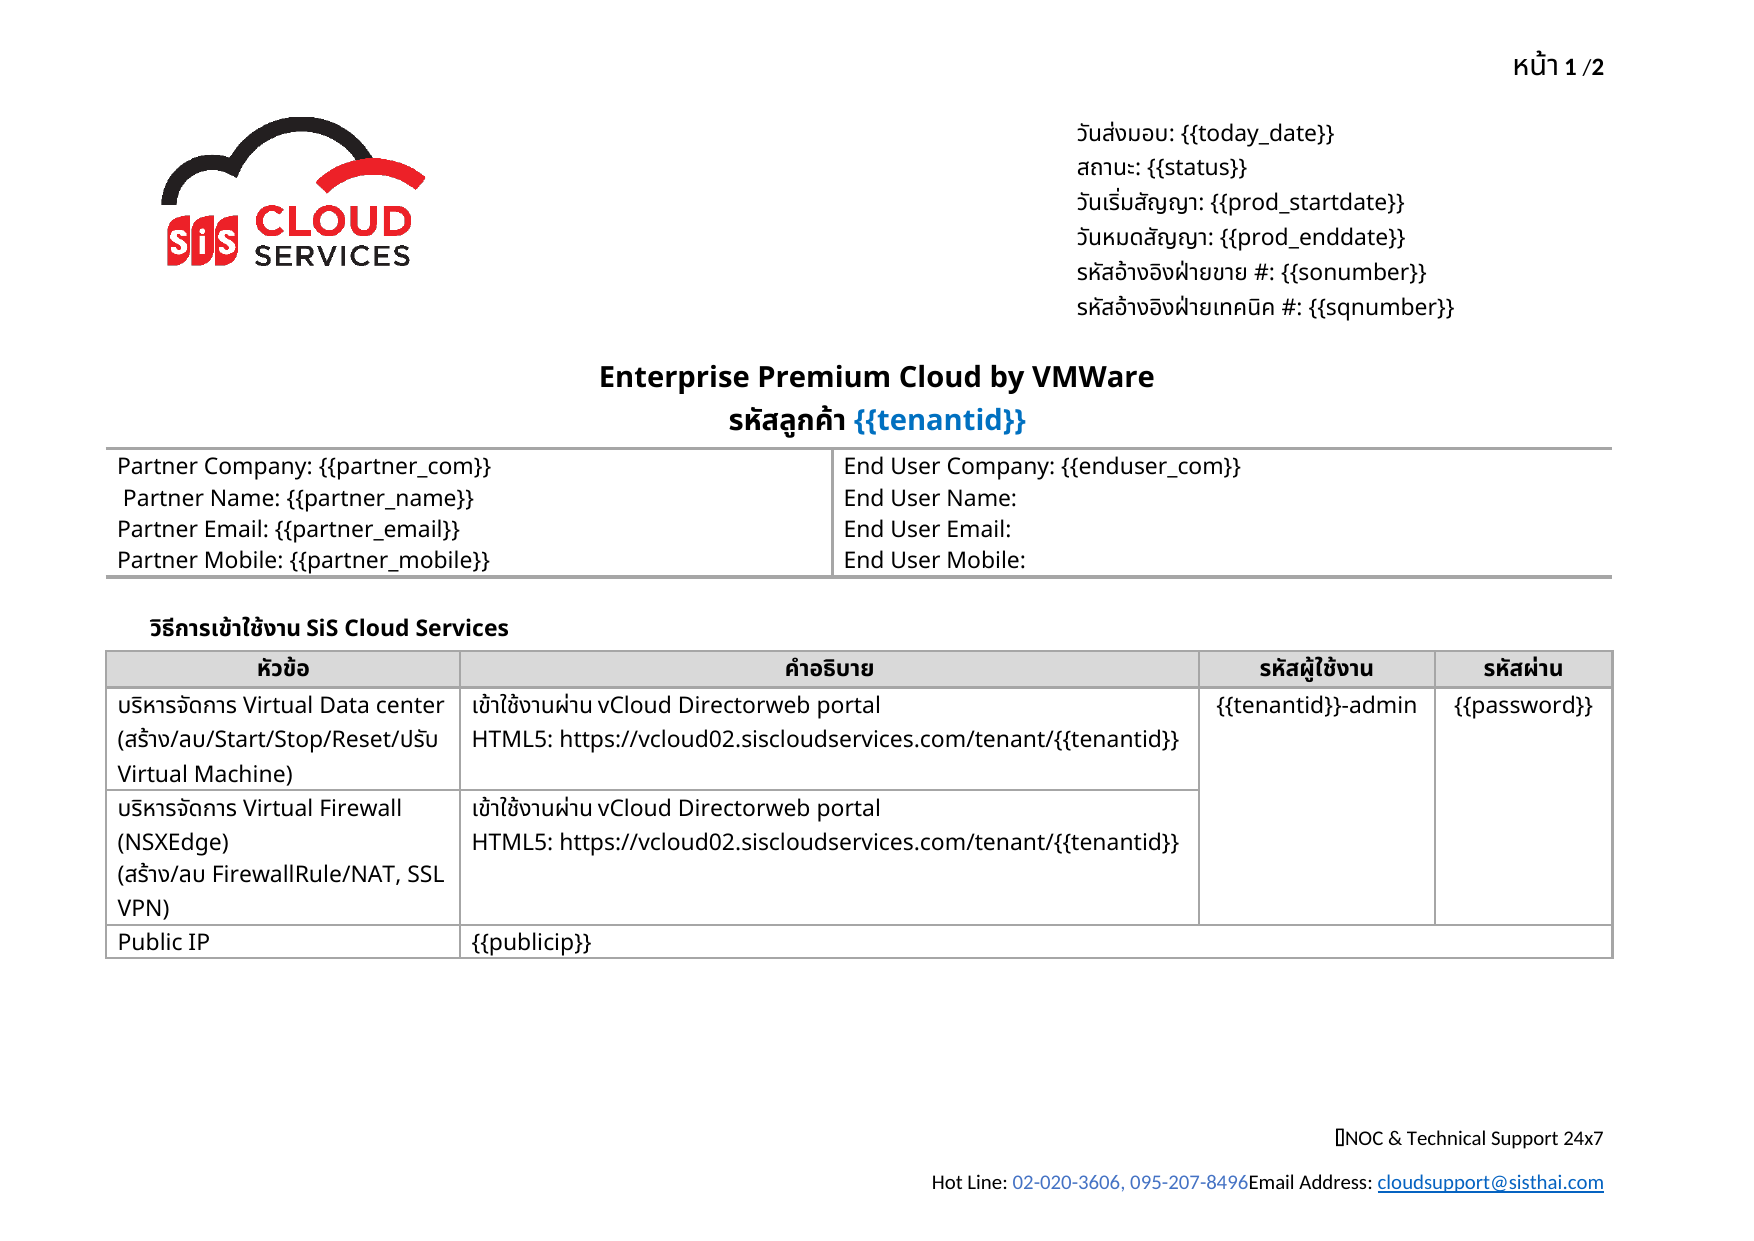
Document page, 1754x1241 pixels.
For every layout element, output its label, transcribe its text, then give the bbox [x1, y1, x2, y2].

text รหัสลูกค้า {{tenantid}} [150, 399, 1604, 444]
table_header รหัสผ่าน [1436, 652, 1611, 686]
table_header วันส่งมอบ: {{today_date}} สถานะ: {{status}} วันเริ่มสัญญา: {{prod_startdate}} วันหมดสัญญา: {{prod_enddate}} รหัสอ้างอิงฝ่ายขาย #: {{sonumber}} รหัสอ้างอิงฝ่ายเทคนิค #: {{sqnumber}} [1065, 117, 1603, 357]
table_header คำอธิบาย [461, 652, 1198, 686]
table_header หัวข้อ [107, 652, 459, 686]
table_cell บริหารจัดการ Virtual Data center (สร้าง/ลบ/Start/Stop/Reset/ปรับ Virtual Machine) [107, 689, 459, 789]
table_cell เข้าใช้งานผ่านvCloud Directorweb portal HTML5: https://vcloud02.siscloudservices.com/tenant/{{tenantid}} [461, 689, 1198, 789]
text วิธีการเข้าใช้งานSiS Cloud Services [150, 612, 1604, 647]
table_header [150, 117, 1065, 357]
text Enterprise Premium Cloud by VMWare [150, 357, 1604, 396]
table_cell เข้าใช้งานผ่านvCloud Directorweb portal HTML5: https://vcloud02.siscloudservices.com/tenant/{{tenantid}} [461, 791, 1198, 923]
table_cell Public IP [107, 926, 459, 957]
table_cell {{publicip}} [461, 926, 1611, 957]
table_cell {{tenantid}}-admin [1200, 689, 1434, 923]
table_header End User Company: {{enduser_com}} End User Name: End User Email: End User Mobile: [834, 450, 1612, 575]
table_cell บริหารจัดการ Virtual Firewall (NSXEdge) (สร้าง/ลบ FirewallRule/NAT, SSL VPN) [107, 791, 459, 923]
table_header รหัสผู้ใช้งาน [1200, 652, 1434, 686]
table_cell {{password}} [1436, 689, 1611, 923]
table_header Partner Company: {{partner_com}} Partner Name: {{partner_name}} Partner Email: {{partner_email}} Partner Mobile: {{partner_mobile}} [106, 450, 831, 575]
